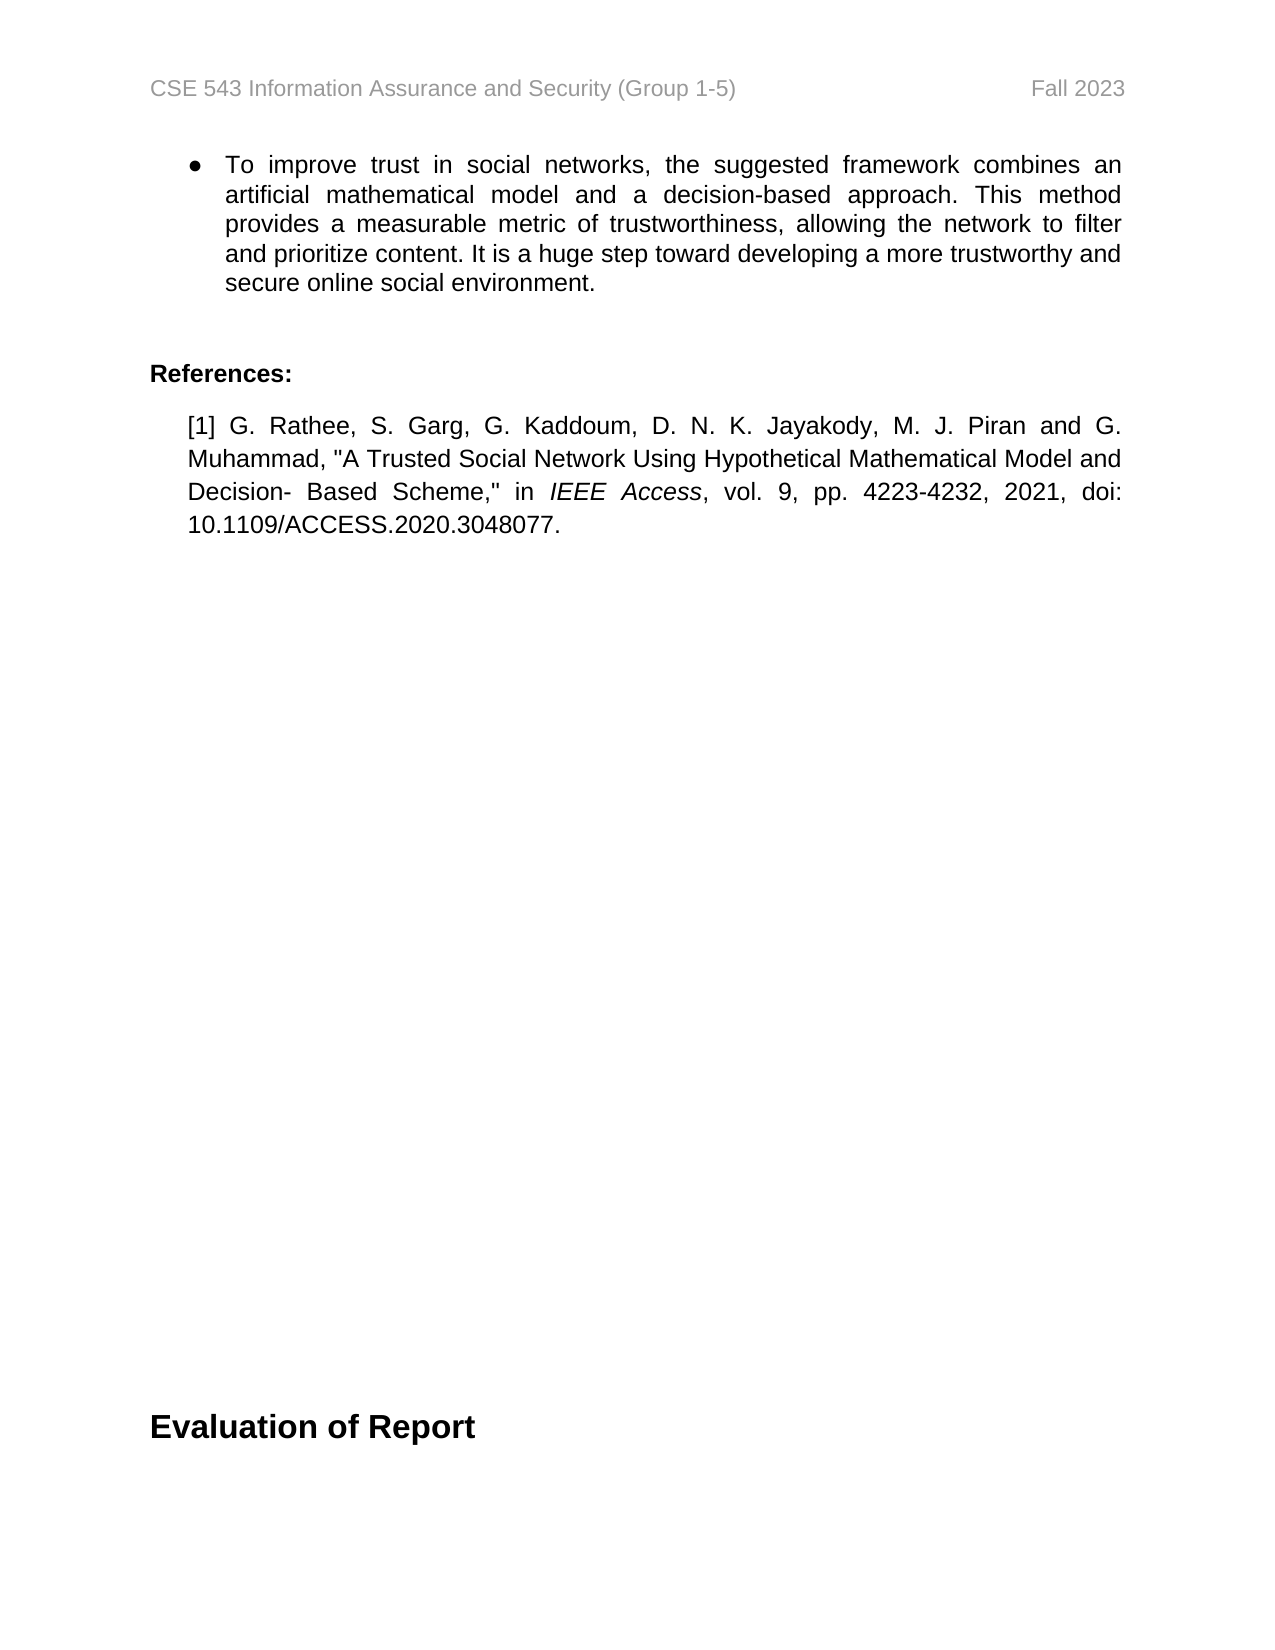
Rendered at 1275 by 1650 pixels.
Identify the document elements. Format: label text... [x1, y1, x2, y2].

list To improve trust in social networks, the suggested framework combines an artificial mathematical model and a decision-based approach. This method provides a measurable metric of trustworthiness, allowing the network to filter and prioritize content. It is a huge step toward developing a more trustworthy and secure online social environment. [187, 150, 1123, 297]
text References: [149, 358, 1123, 387]
text Evaluation of Report [149, 1407, 1123, 1446]
text [1] G. Rathee, S. Garg, G. Kaddoum, D. N. K. Jayakody, M. J. Piran and G. Muhammad, "A Trusted Social Network Using Hypothetical Mathematical Model and Decision- Based Scheme," in IEEE Access, vol. 9, pp. 4223-4232, 2021, doi: 10.1109/ACCESS.2020.3048077. [187, 411, 1123, 538]
